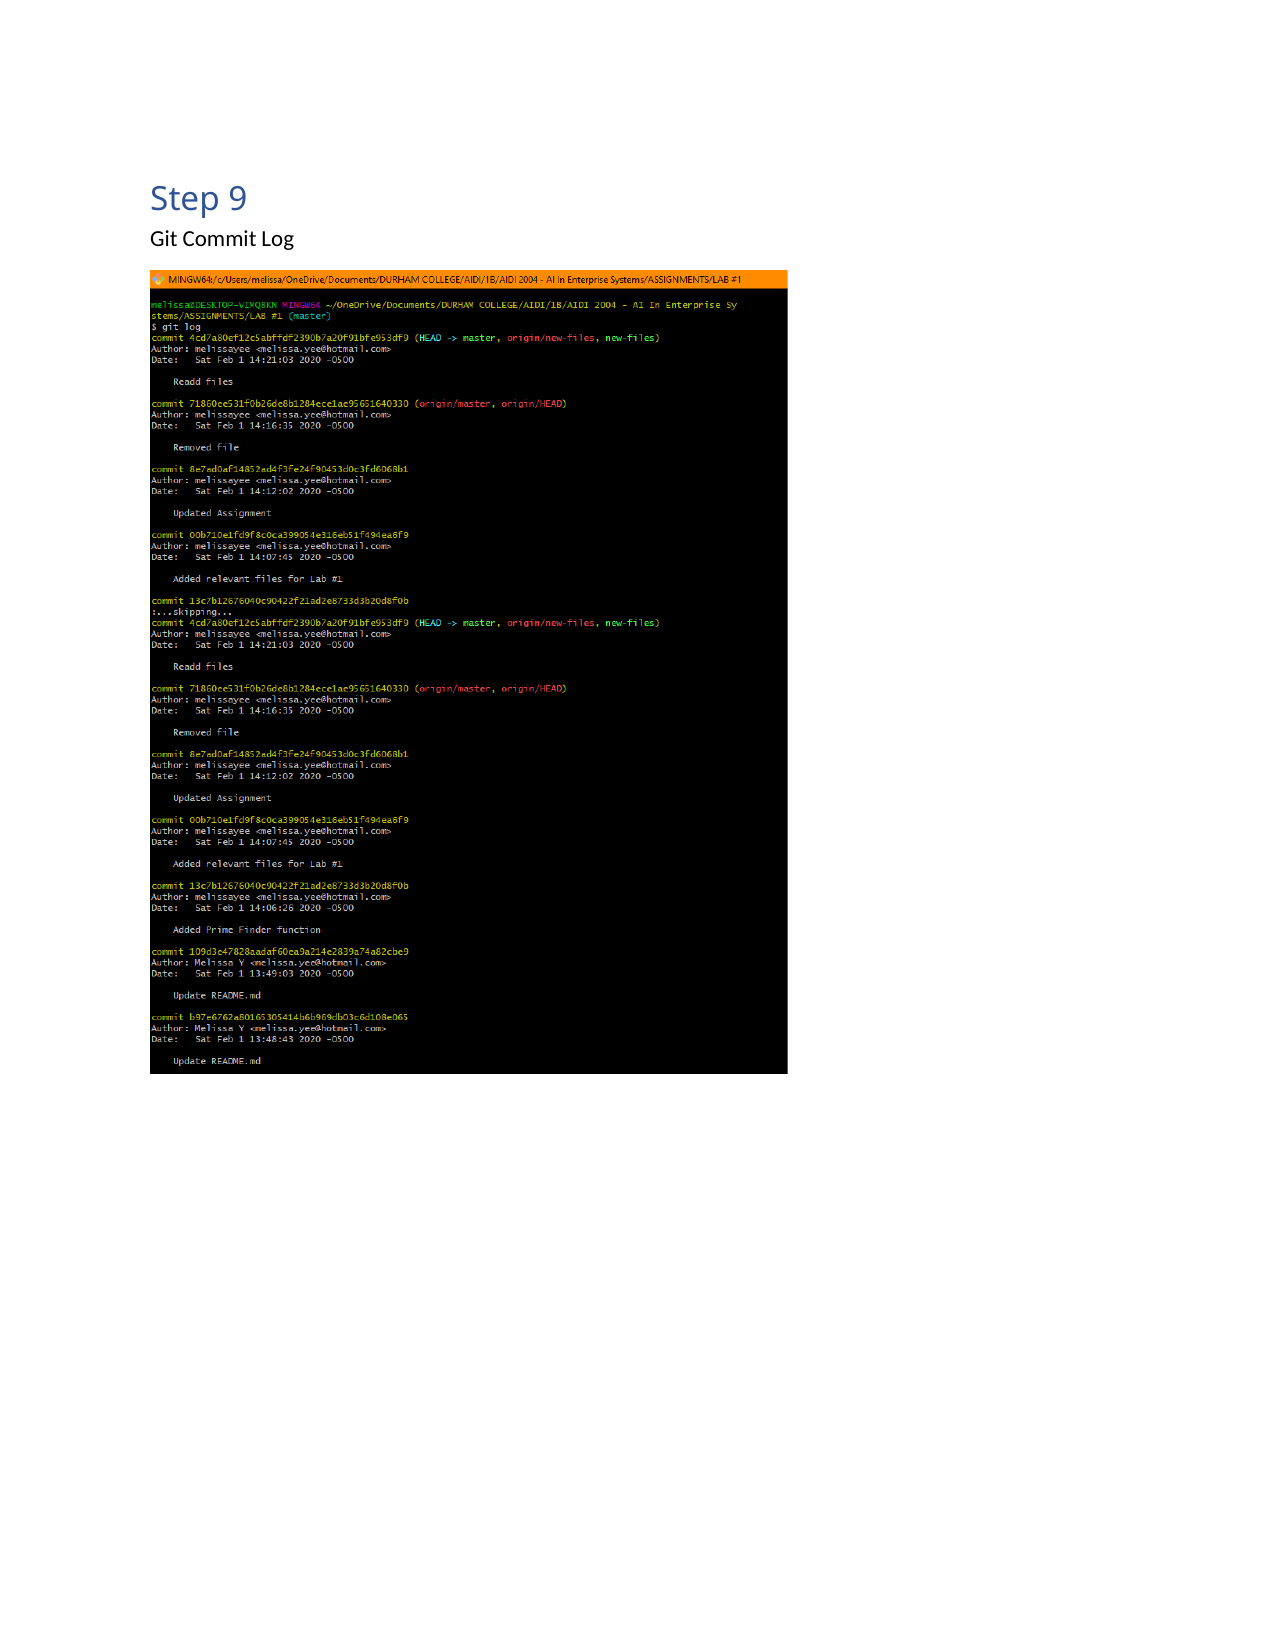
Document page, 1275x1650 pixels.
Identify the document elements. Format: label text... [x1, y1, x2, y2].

picture [150, 270, 788, 1074]
subtitle Step 9 [150, 175, 1125, 220]
text Git Commit Log [150, 224, 1125, 252]
